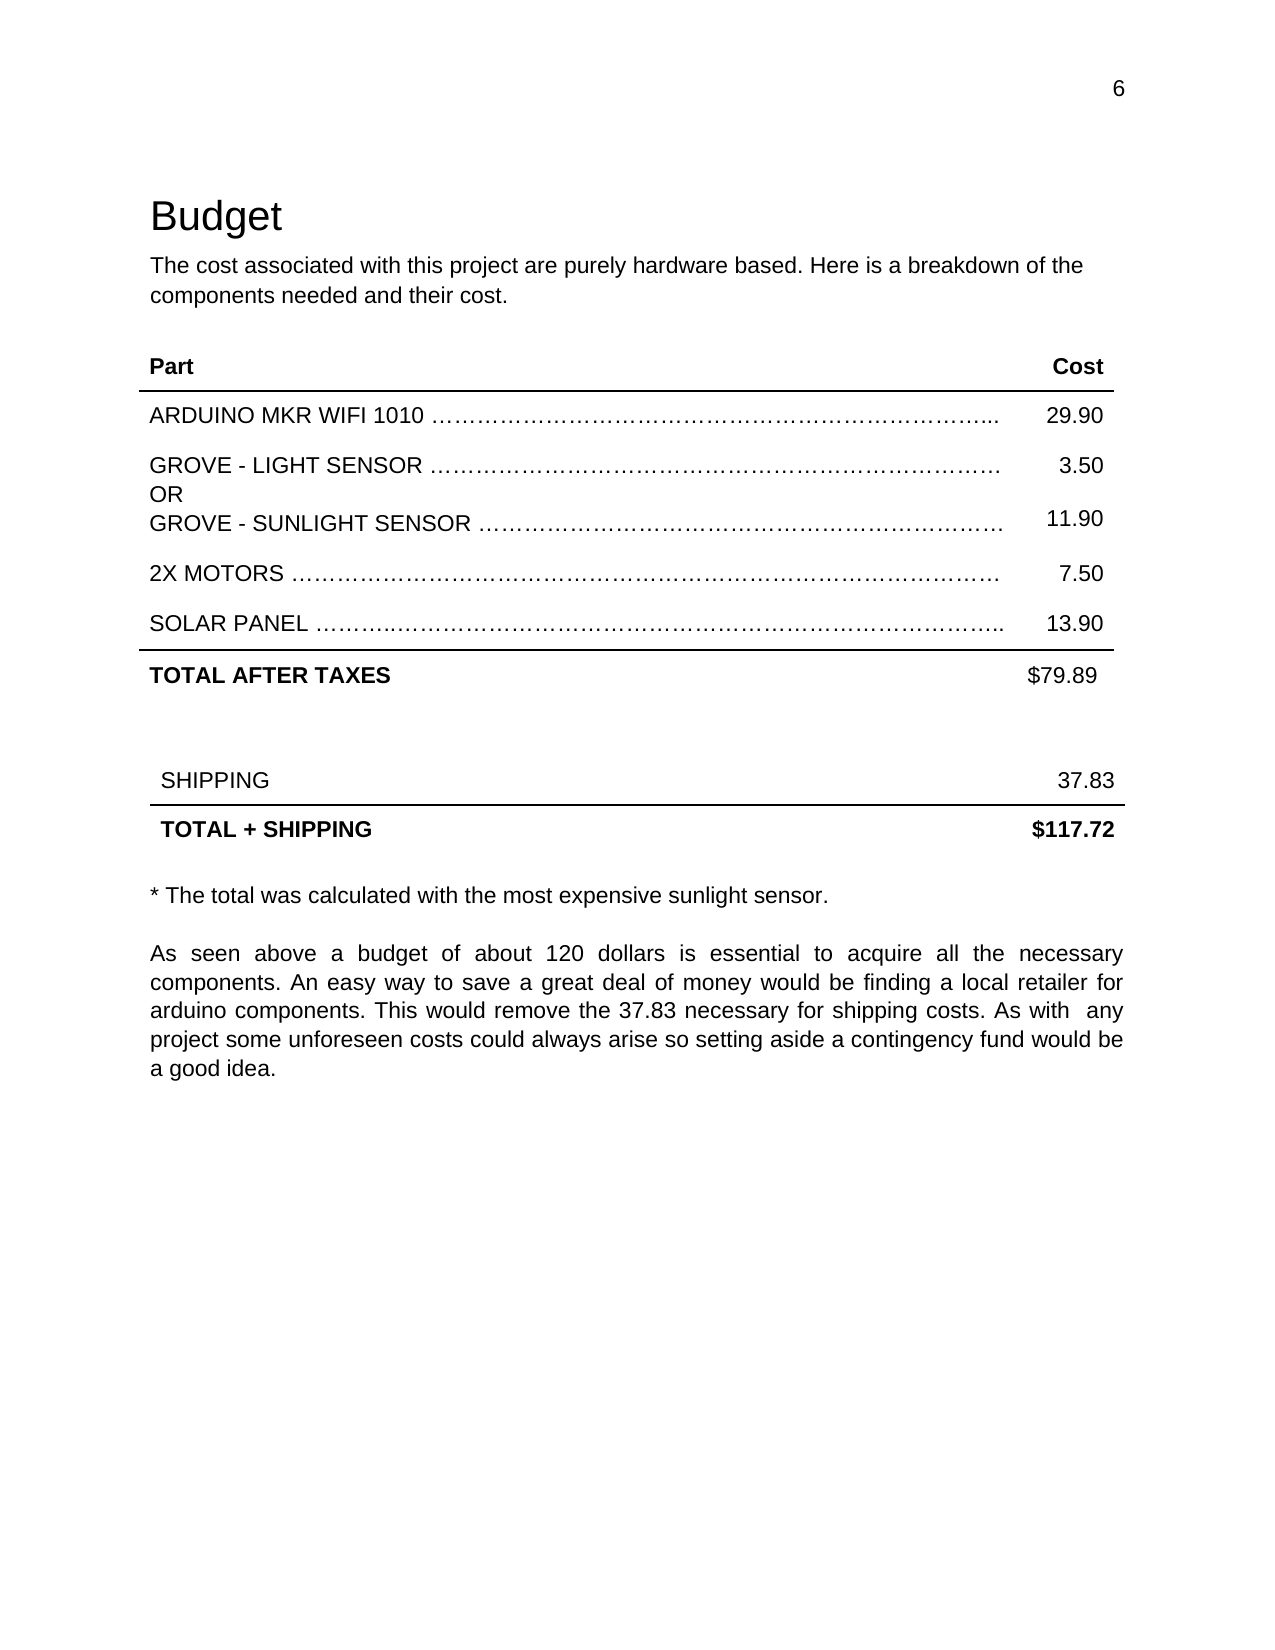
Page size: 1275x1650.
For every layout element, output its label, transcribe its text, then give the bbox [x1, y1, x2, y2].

table_cell GROVE - LIGHT SENSOR ………………………………………………………………… OR GROVE - SUNLIGHT SENSOR …………………………………………………………… [139, 442, 1017, 549]
table_cell 3.50 11.90 [1017, 442, 1114, 549]
table_header Part [139, 343, 1017, 390]
table_header SHIPPING [150, 756, 998, 803]
table_cell TOTAL + SHIPPING [150, 806, 998, 853]
table_header 37.83 [999, 756, 1125, 803]
table_cell 7.50 [1017, 550, 1114, 599]
table_cell ARDUINO MKR WIFI 1010 ………………………………………………………………... [139, 392, 1017, 442]
table_cell 13.90 [1017, 599, 1114, 649]
table_cell TOTAL AFTER TAXES [139, 651, 1017, 698]
subtitle Budget [150, 192, 1125, 239]
text The cost associated with this project are purely hardware based. Here is a breakdown of the components needed and their cost. [150, 252, 1125, 309]
table_cell SOLAR PANEL ………..…………………………………………………………………….. [139, 599, 1017, 649]
table_cell 29.90 [1017, 392, 1114, 442]
table_cell 2X MOTORS ………………………………………………………………………………… [139, 550, 1017, 599]
text * The total was calculated with the most expensive sunlight sensor. [150, 882, 1125, 908]
text As seen above a budget of about 120 dollars is essential to acquire all the necessary components. An easy way to save a great deal of money would be finding a local retailer for arduino components. This would remove the 37.83 necessary for shipping costs. As with any project some unforeseen costs could always arise so setting aside a contingency fund would be a good idea. [150, 939, 1125, 1082]
table_header Cost [1017, 343, 1114, 390]
table_cell $79.89 [1017, 651, 1114, 698]
table_cell $117.72 [999, 806, 1125, 853]
